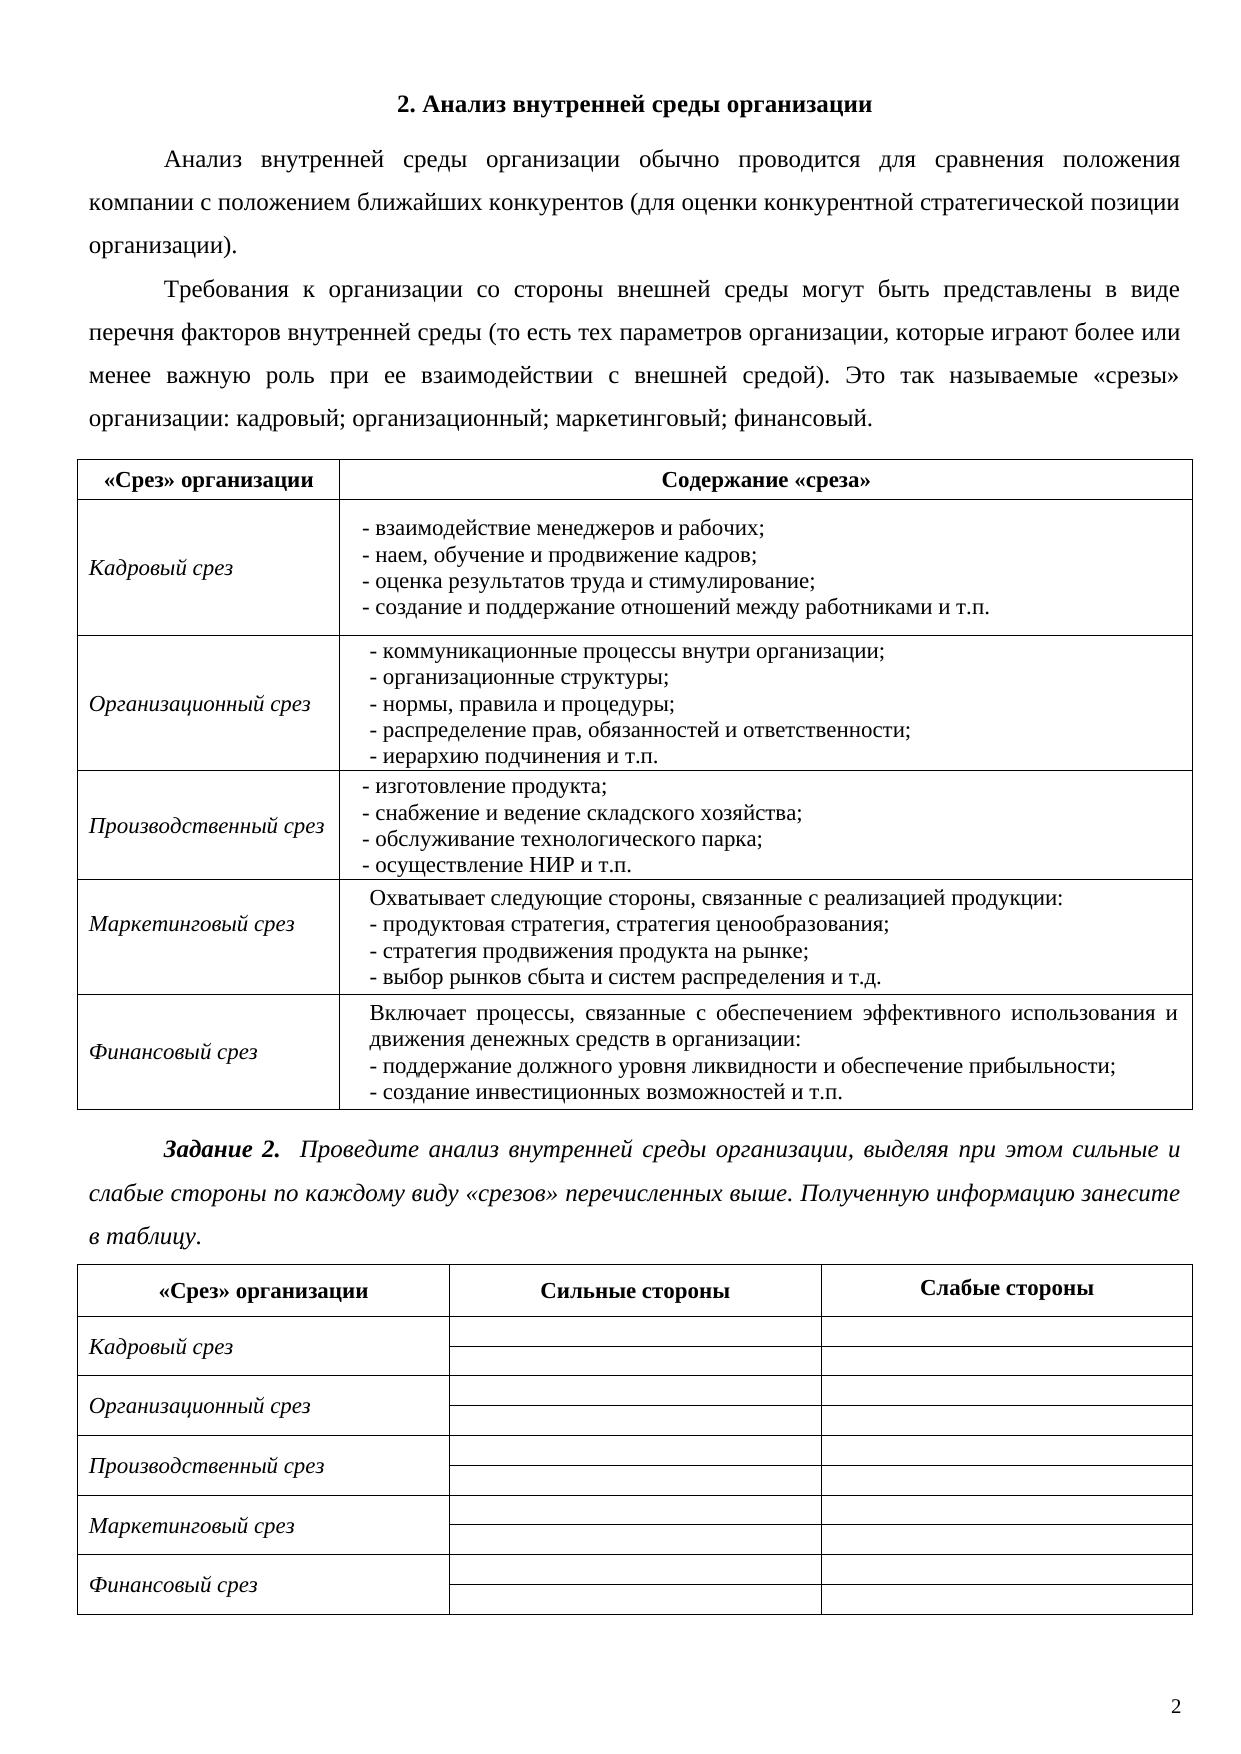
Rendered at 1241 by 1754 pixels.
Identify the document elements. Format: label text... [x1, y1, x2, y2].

text Задание 2. Проведите анализ внутренней среды организации, выделяя при этом сильные и слабые стороны по каждому виду «срезов» перечисленных выше. Полученную информацию занесите в таблицу. [89, 1134, 1181, 1249]
table_cell Финансовый срез [78, 995, 339, 1108]
table_cell [450, 1376, 821, 1405]
table_cell Организационный срез [78, 1376, 449, 1435]
table_header «Срез» организации [78, 1265, 449, 1316]
table_cell [822, 1466, 1192, 1494]
table_cell Маркетинговый срез [78, 1496, 449, 1554]
table_cell [822, 1585, 1192, 1614]
table_cell Производственный срез [78, 771, 339, 879]
table_cell Производственный срез [78, 1436, 449, 1494]
table_cell [822, 1317, 1192, 1346]
table_cell - взаимодействие менеджеров и рабочих; - наем, обучение и продвижение кадров; - оценка результатов труда и стимулирование; - создание и поддержание отношений между работниками и т.п. [340, 500, 1192, 634]
table_cell [450, 1347, 821, 1375]
text Требования к организации со стороны внешней среды могут быть представлены в виде перечня факторов внутренней среды (то есть тех параметров организации, которые играют более или менее важную роль при ее взаимодействии с внешней средой). Это так называемые «срезы» организации: кадровый; организационный; маркетинговый; финансовый. [89, 274, 1181, 432]
table_header Содержание «среза» [340, 460, 1192, 498]
table_cell [450, 1466, 821, 1494]
table_cell [822, 1525, 1192, 1554]
table_cell [450, 1585, 821, 1614]
text Анализ внутренней среды организации обычно проводится для сравнения положения компании с положением ближайших конкурентов (для оценки конкурентной стратегической позиции организации). [89, 144, 1181, 259]
table_cell Финансовый срез [78, 1555, 449, 1614]
table_cell - коммуникационные процессы внутри организации; - организационные структуры; - нормы, правила и процедуры; - распределение прав, обязанностей и ответственности; - иерархию подчинения и т.п. [340, 636, 1192, 770]
table_cell Включает процессы, связанные с обеспечением эффективного использования и движения денежных средств в организации: - поддержание должного уровня ликвидности и обеспечение прибыльности; - создание инвестиционных возможностей и т.п. [340, 995, 1192, 1108]
table_cell - изготовление продукта; - снабжение и ведение складского хозяйства; - обслуживание технологического парка; - осуществление НИР и т.п. [340, 771, 1192, 879]
table_cell Маркетинговый срез [78, 880, 339, 994]
table_header Сильные стороны [450, 1265, 821, 1316]
table_cell [450, 1317, 821, 1346]
text 2. Анализ внутренней среды организации [89, 89, 1181, 117]
table_cell [822, 1496, 1192, 1524]
table_cell Кадровый срез [78, 1317, 449, 1375]
table_cell [822, 1406, 1192, 1435]
table_cell Кадровый срез [78, 500, 339, 634]
table_header «Срез» организации [78, 460, 339, 498]
table_cell [822, 1376, 1192, 1405]
table_cell [450, 1436, 821, 1465]
table_header Слабые стороны [822, 1265, 1192, 1316]
table_cell Организационный срез [78, 636, 339, 770]
table_cell [822, 1347, 1192, 1375]
table_cell [450, 1555, 821, 1584]
table_cell [450, 1406, 821, 1435]
table_cell [822, 1555, 1192, 1584]
table_cell Охватывает следующие стороны, связанные с реализацией продукции: - продуктовая стратегия, стратегия ценообразования; - стратегия продвижения продукта на рынке; - выбор рынков сбыта и систем распределения и т.д. [340, 880, 1192, 994]
table_cell [450, 1525, 821, 1554]
table_cell [450, 1496, 821, 1524]
table_cell [822, 1436, 1192, 1465]
